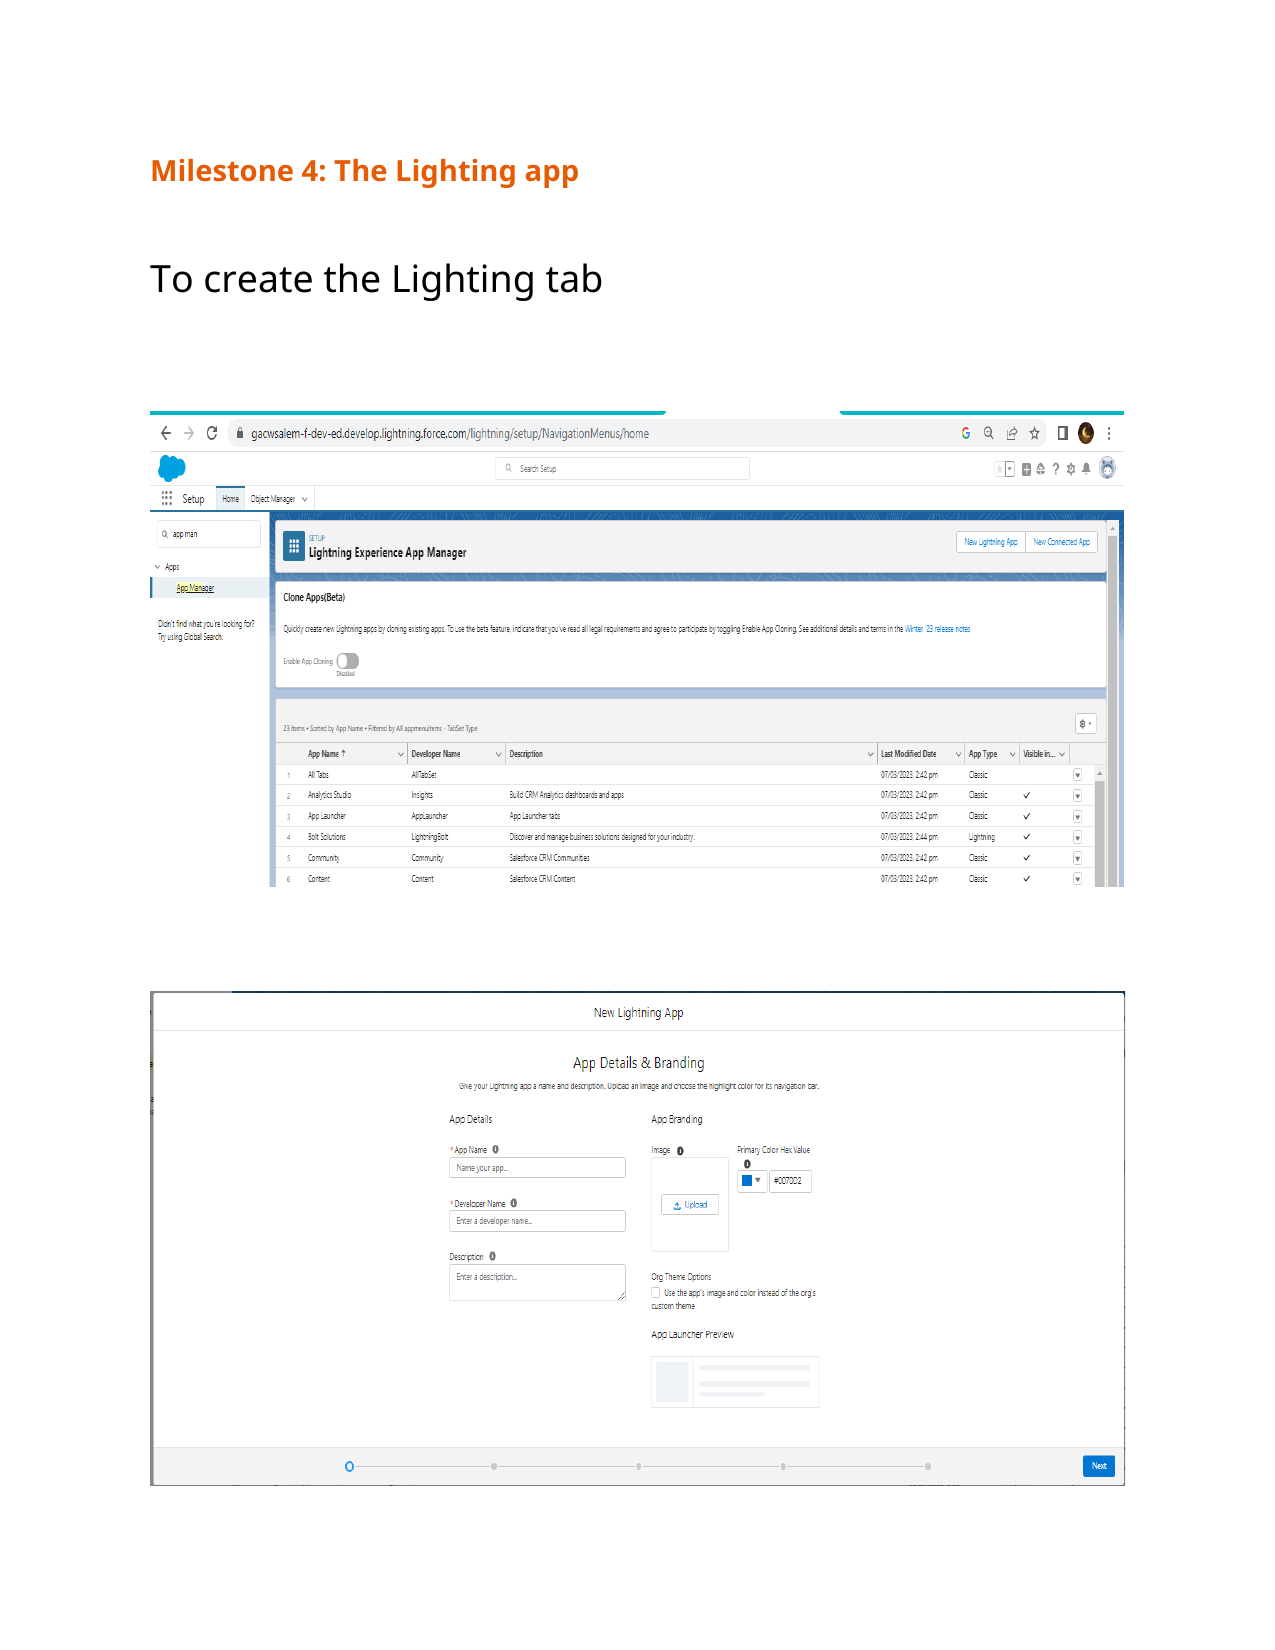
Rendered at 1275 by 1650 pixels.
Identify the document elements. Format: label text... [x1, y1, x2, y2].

text To create the Lighting tab [150, 252, 1125, 303]
picture [150, 991, 1125, 1486]
picture [150, 411, 1124, 887]
subtitle Milestone 4: The Lighting app [150, 150, 1125, 190]
